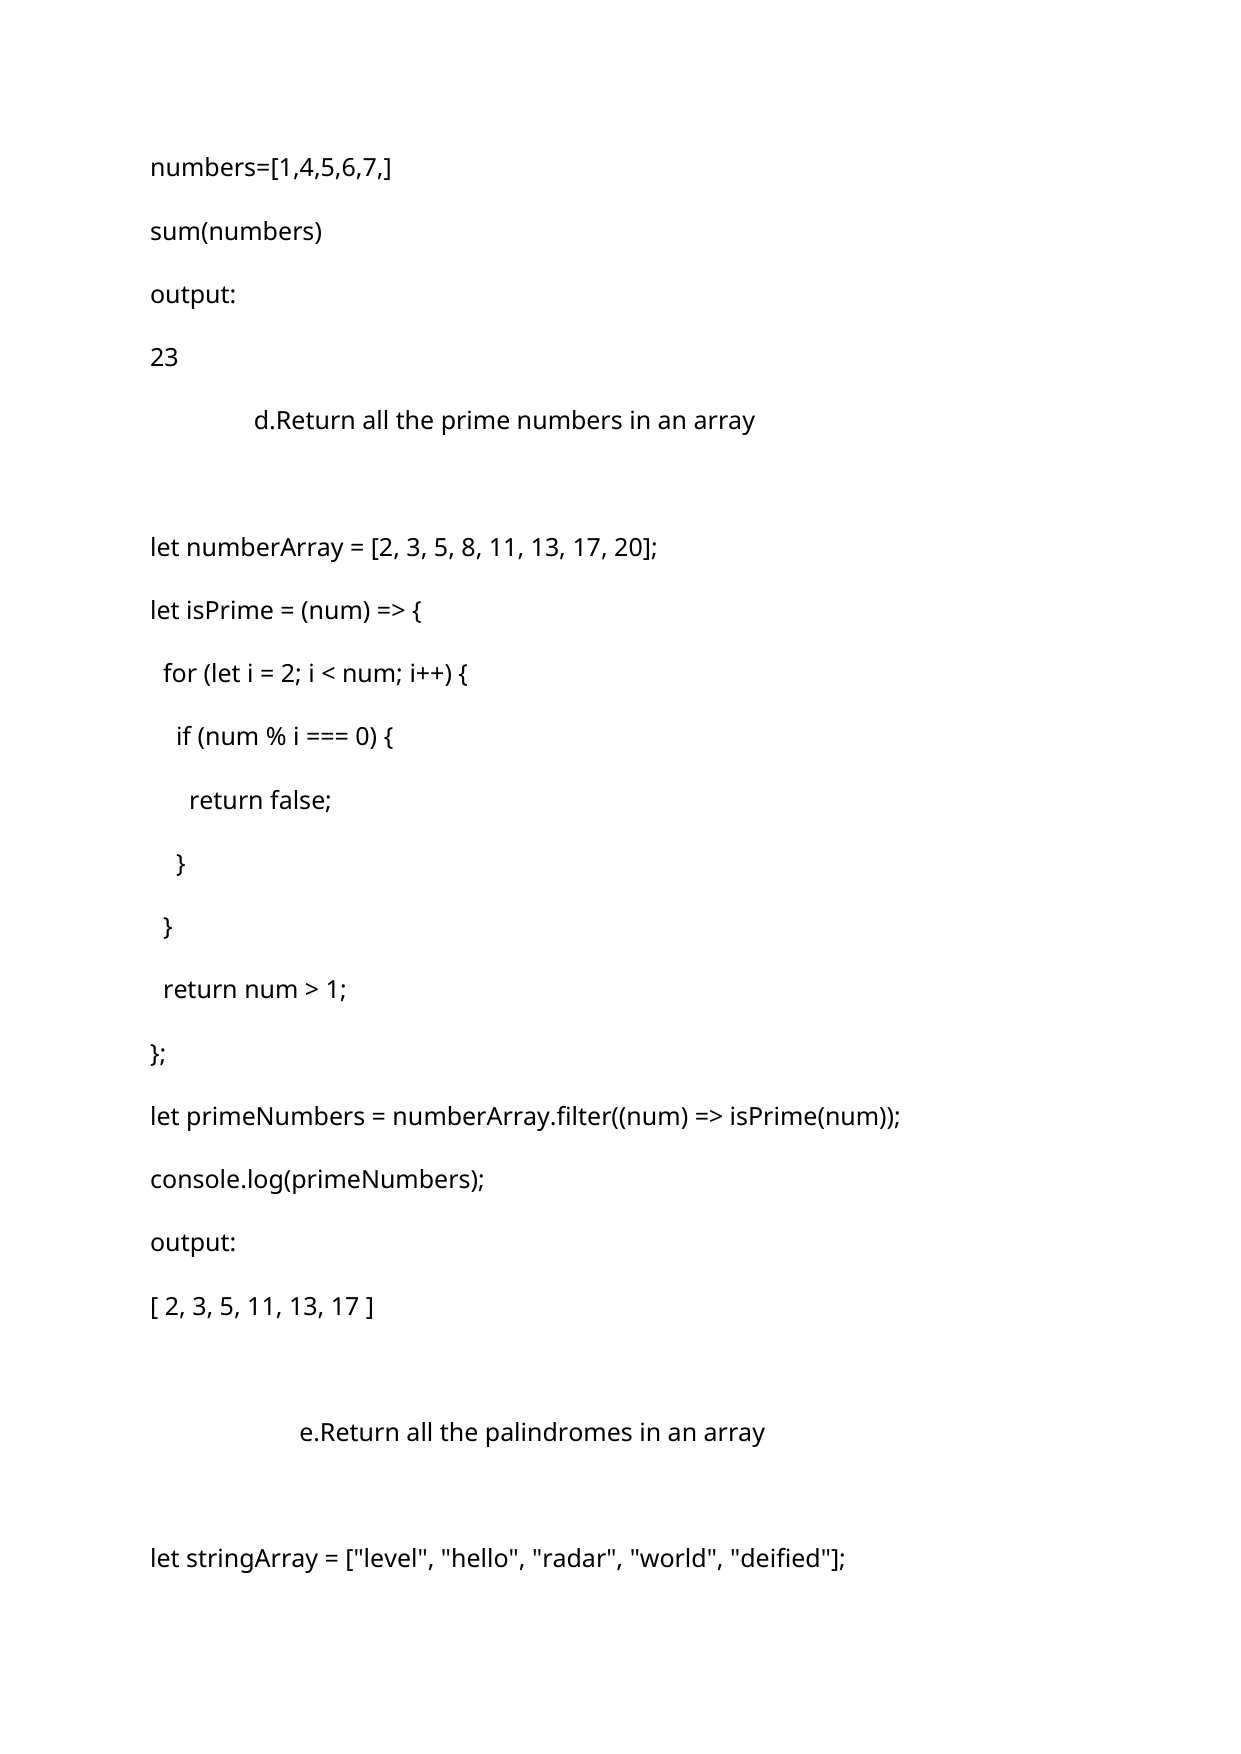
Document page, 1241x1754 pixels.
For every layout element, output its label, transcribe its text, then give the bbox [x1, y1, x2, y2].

text return num > 1; [150, 972, 1090, 1006]
text sum(numbers) [150, 213, 1090, 247]
text console.log(primeNumbers); [150, 1162, 1090, 1196]
text e.Return all the palindromes in an array [150, 1414, 1090, 1449]
text let numberArray = [2, 3, 5, 8, 11, 13, 17, 20]; [150, 529, 1090, 563]
text if (num % i === 0) { [150, 719, 1090, 753]
text [ 2, 3, 5, 11, 13, 17 ] [150, 1288, 1090, 1322]
text let isPrime = (num) => { [150, 593, 1090, 627]
text let primeNumbers = numberArray.filter((num) => isPrime(num)); [150, 1098, 1090, 1132]
text output: [150, 1225, 1090, 1259]
text }; [150, 1035, 1090, 1069]
text for (let i = 2; i < num; i++) { [150, 656, 1090, 690]
text d.Return all the prime numbers in an array [150, 403, 1090, 437]
text } [150, 846, 1090, 879]
text numbers=[1,4,5,6,7,] [150, 150, 1090, 184]
text output: [150, 276, 1090, 311]
text 23 [150, 340, 1090, 374]
text return false; [150, 782, 1090, 816]
text } [150, 909, 1090, 943]
text let stringArray = ["level", "hello", "radar", "world", "deified"]; [150, 1541, 1090, 1575]
